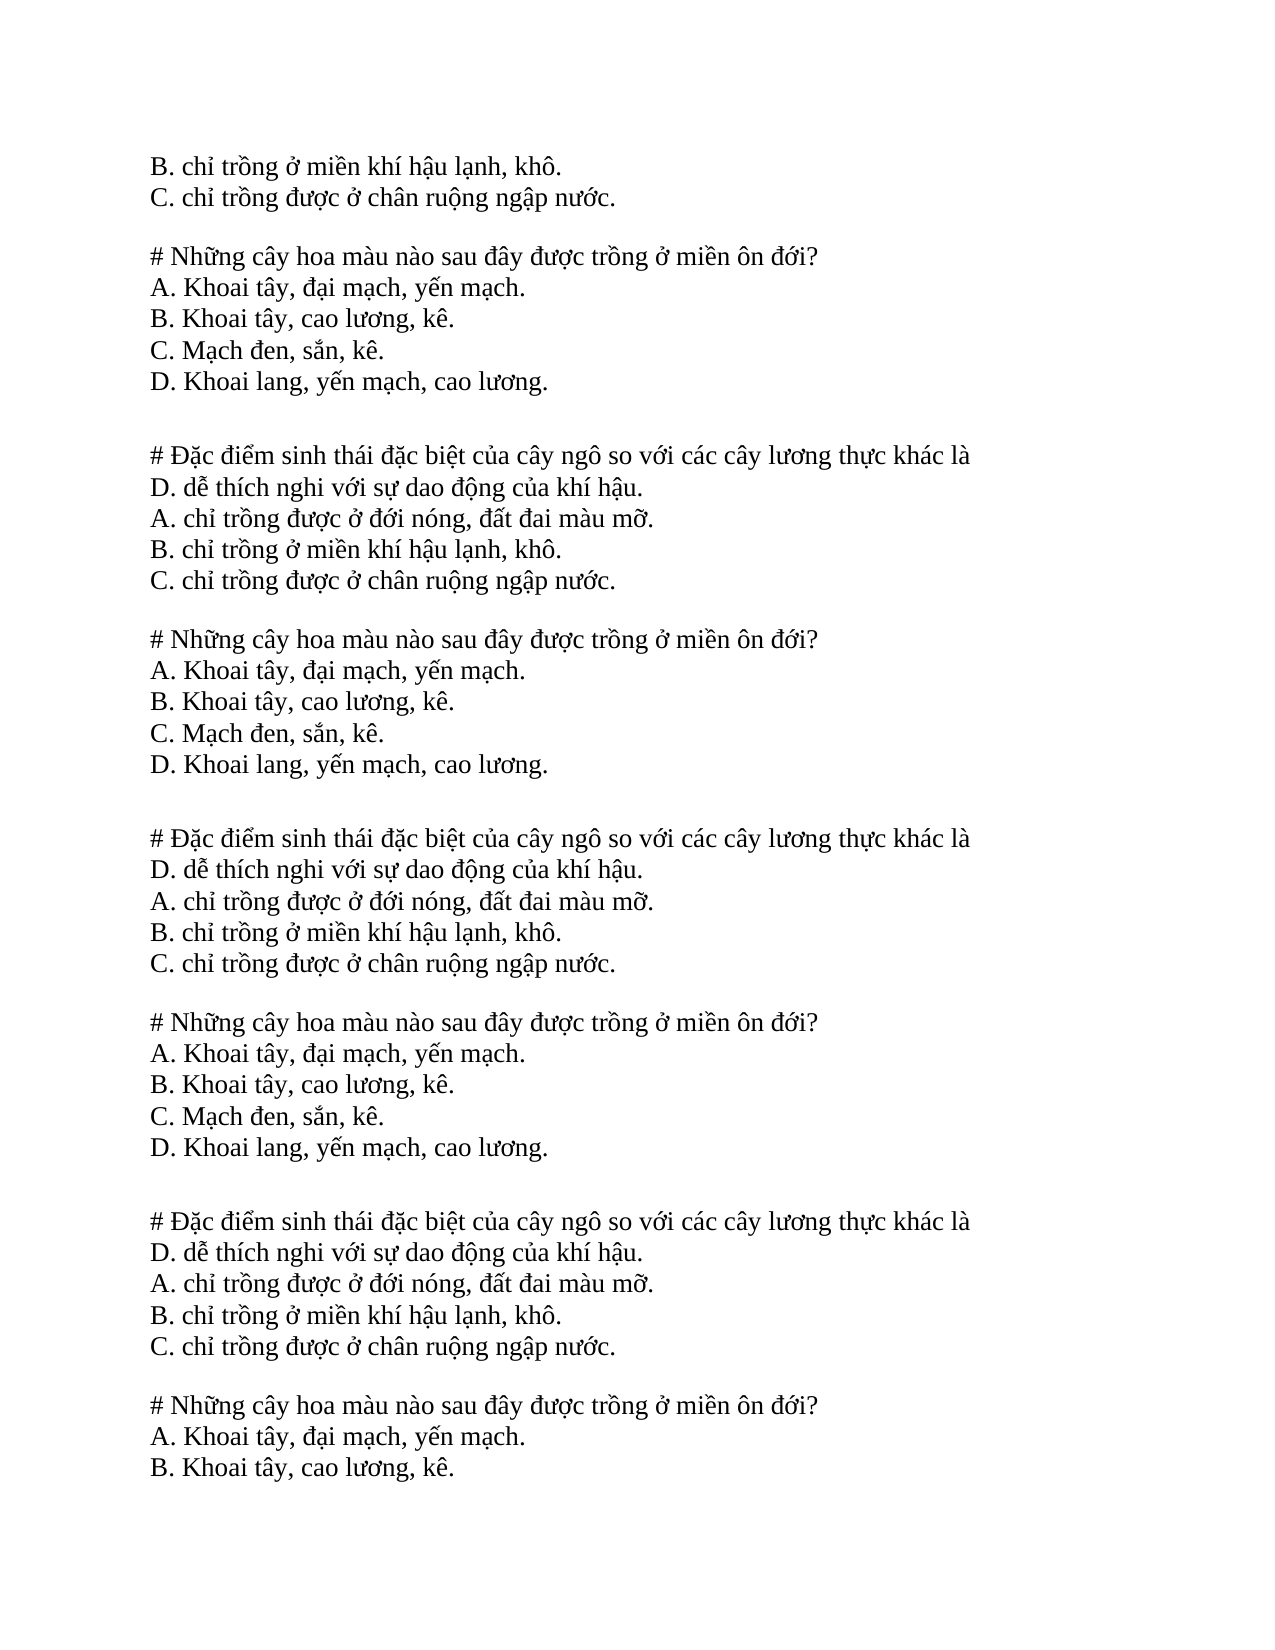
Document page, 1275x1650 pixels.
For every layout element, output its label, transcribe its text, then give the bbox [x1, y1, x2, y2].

text D. dễ thích nghi với sự dao động của khí hậu. [150, 471, 1125, 502]
text D. dễ thích nghi với sự dao động của khí hậu. [150, 1236, 1125, 1268]
text A. Khoai tây, đại mạch, yến mạch. [150, 1037, 1125, 1068]
text D. Khoai lang, yến mạch, cao lương. [150, 748, 1125, 779]
text # Những cây hoa màu nào sau đây được trồng ở miền ôn đới? [150, 623, 1125, 654]
text C. Mạch đen, sắn, kê. [150, 334, 1125, 365]
text # Những cây hoa màu nào sau đây được trồng ở miền ôn đới? [150, 240, 1125, 271]
text A. Khoai tây, đại mạch, yến mạch. [150, 271, 1125, 303]
text A. chỉ trồng được ở đới nóng, đất đai màu mỡ. [150, 1268, 1125, 1299]
text B. chỉ trồng ở miền khí hậu lạnh, khô. [150, 916, 1125, 947]
text # Đặc điểm sinh thái đặc biệt của cây ngô so với các cây lương thực khác là [150, 439, 1125, 471]
text B. Khoai tây, cao lương, kê. [150, 303, 1125, 334]
text C. chỉ trồng được ở chân ruộng ngập nước. [150, 947, 1125, 978]
text B. chỉ trồng ở miền khí hậu lạnh, khô. [150, 150, 1125, 181]
text C. chỉ trồng được ở chân ruộng ngập nước. [150, 181, 1125, 212]
text B. Khoai tây, cao lương, kê. [150, 1068, 1125, 1099]
text B. chỉ trồng ở miền khí hậu lạnh, khô. [150, 533, 1125, 564]
text C. chỉ trồng được ở chân ruộng ngập nước. [150, 564, 1125, 595]
text # Đặc điểm sinh thái đặc biệt của cây ngô so với các cây lương thực khác là [150, 822, 1125, 853]
text D. Khoai lang, yến mạch, cao lương. [150, 1131, 1125, 1162]
text B. Khoai tây, cao lương, kê. [150, 686, 1125, 717]
text A. Khoai tây, đại mạch, yến mạch. [150, 1420, 1125, 1451]
text C. Mạch đen, sắn, kê. [150, 1099, 1125, 1131]
text D. Khoai lang, yến mạch, cao lương. [150, 365, 1125, 396]
text C. chỉ trồng được ở chân ruộng ngập nước. [150, 1330, 1125, 1361]
text B. chỉ trồng ở miền khí hậu lạnh, khô. [150, 1299, 1125, 1330]
text A. chỉ trồng được ở đới nóng, đất đai màu mỡ. [150, 885, 1125, 916]
text D. dễ thích nghi với sự dao động của khí hậu. [150, 853, 1125, 885]
text A. Khoai tây, đại mạch, yến mạch. [150, 654, 1125, 686]
text B. Khoai tây, cao lương, kê. [150, 1451, 1125, 1482]
text # Những cây hoa màu nào sau đây được trồng ở miền ôn đới? [150, 1006, 1125, 1037]
text C. Mạch đen, sắn, kê. [150, 717, 1125, 748]
text # Những cây hoa màu nào sau đây được trồng ở miền ôn đới? [150, 1389, 1125, 1420]
text A. chỉ trồng được ở đới nóng, đất đai màu mỡ. [150, 502, 1125, 533]
text # Đặc điểm sinh thái đặc biệt của cây ngô so với các cây lương thực khác là [150, 1205, 1125, 1236]
